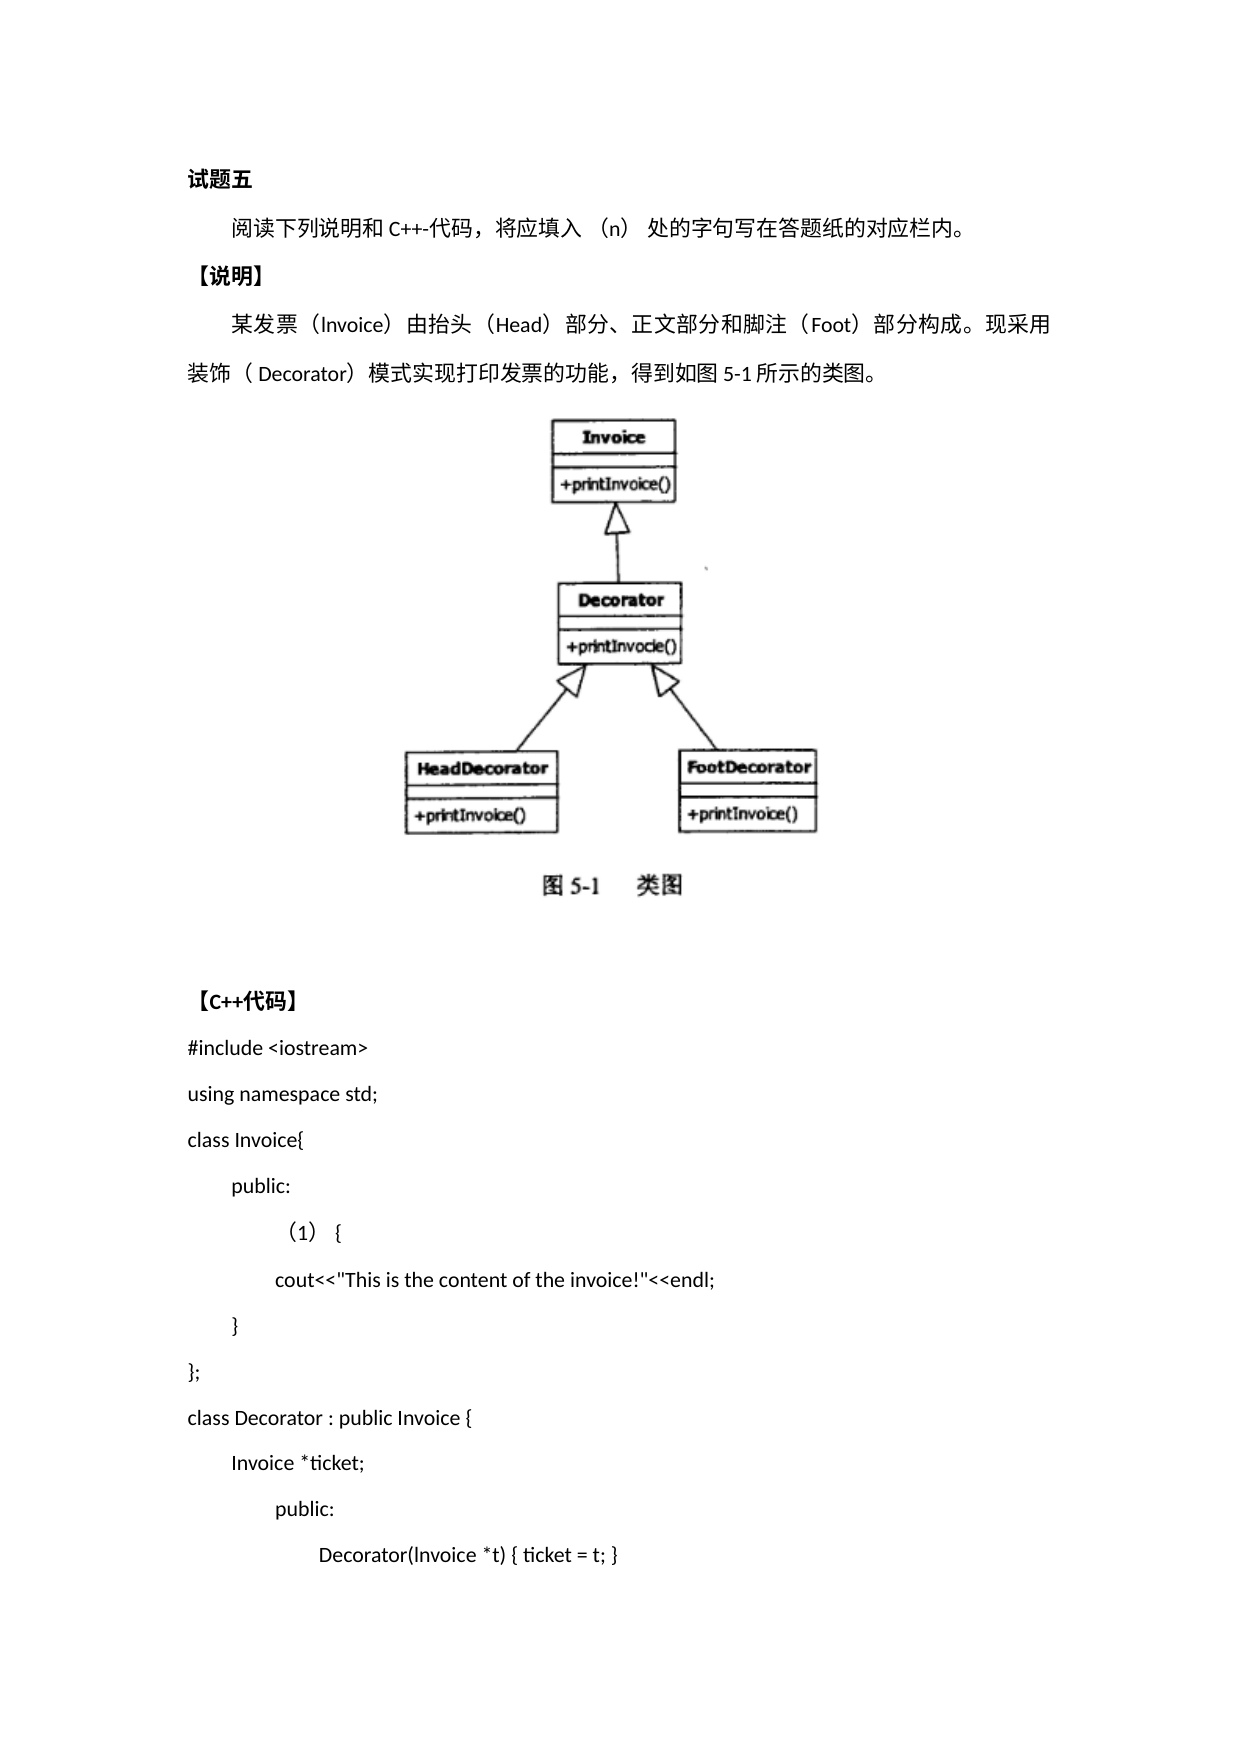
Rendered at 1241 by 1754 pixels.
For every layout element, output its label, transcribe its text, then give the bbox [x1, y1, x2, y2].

text 【说明】 [187, 259, 1053, 291]
text class Decorator : public Invoice { [187, 1401, 1053, 1433]
text public: [231, 1492, 1053, 1525]
text 阅读下列说明和C++-代码，将应填入 （n） 处的字句写在答题纸的对应栏内。 [187, 210, 1053, 243]
text using namespace std; [187, 1077, 1053, 1110]
picture [400, 403, 841, 907]
text cout<<"This is the content of the invoice!"<<endl; [231, 1263, 1053, 1296]
text class Invoice{ [187, 1123, 1053, 1156]
text 【C++代码】 [187, 983, 1053, 1016]
text 试题五 [187, 162, 1053, 194]
text 某发票（lnvoice）由抬头（Head）部分、正文部分和脚注（Foot）部分构成。现采用装饰（ Decorator）模式实现打印发票的功能，得到如图5-1所示的类图。 [187, 307, 1053, 388]
text #include <iostream> [187, 1032, 1053, 1064]
text public: [187, 1169, 1053, 1202]
text } [187, 1309, 1053, 1342]
text Decorator(lnvoice *t) { ticket = t; } [275, 1538, 1053, 1571]
text （1） { [231, 1215, 1053, 1247]
text Invoice *ticket; [187, 1447, 1053, 1479]
text }; [187, 1355, 1053, 1387]
